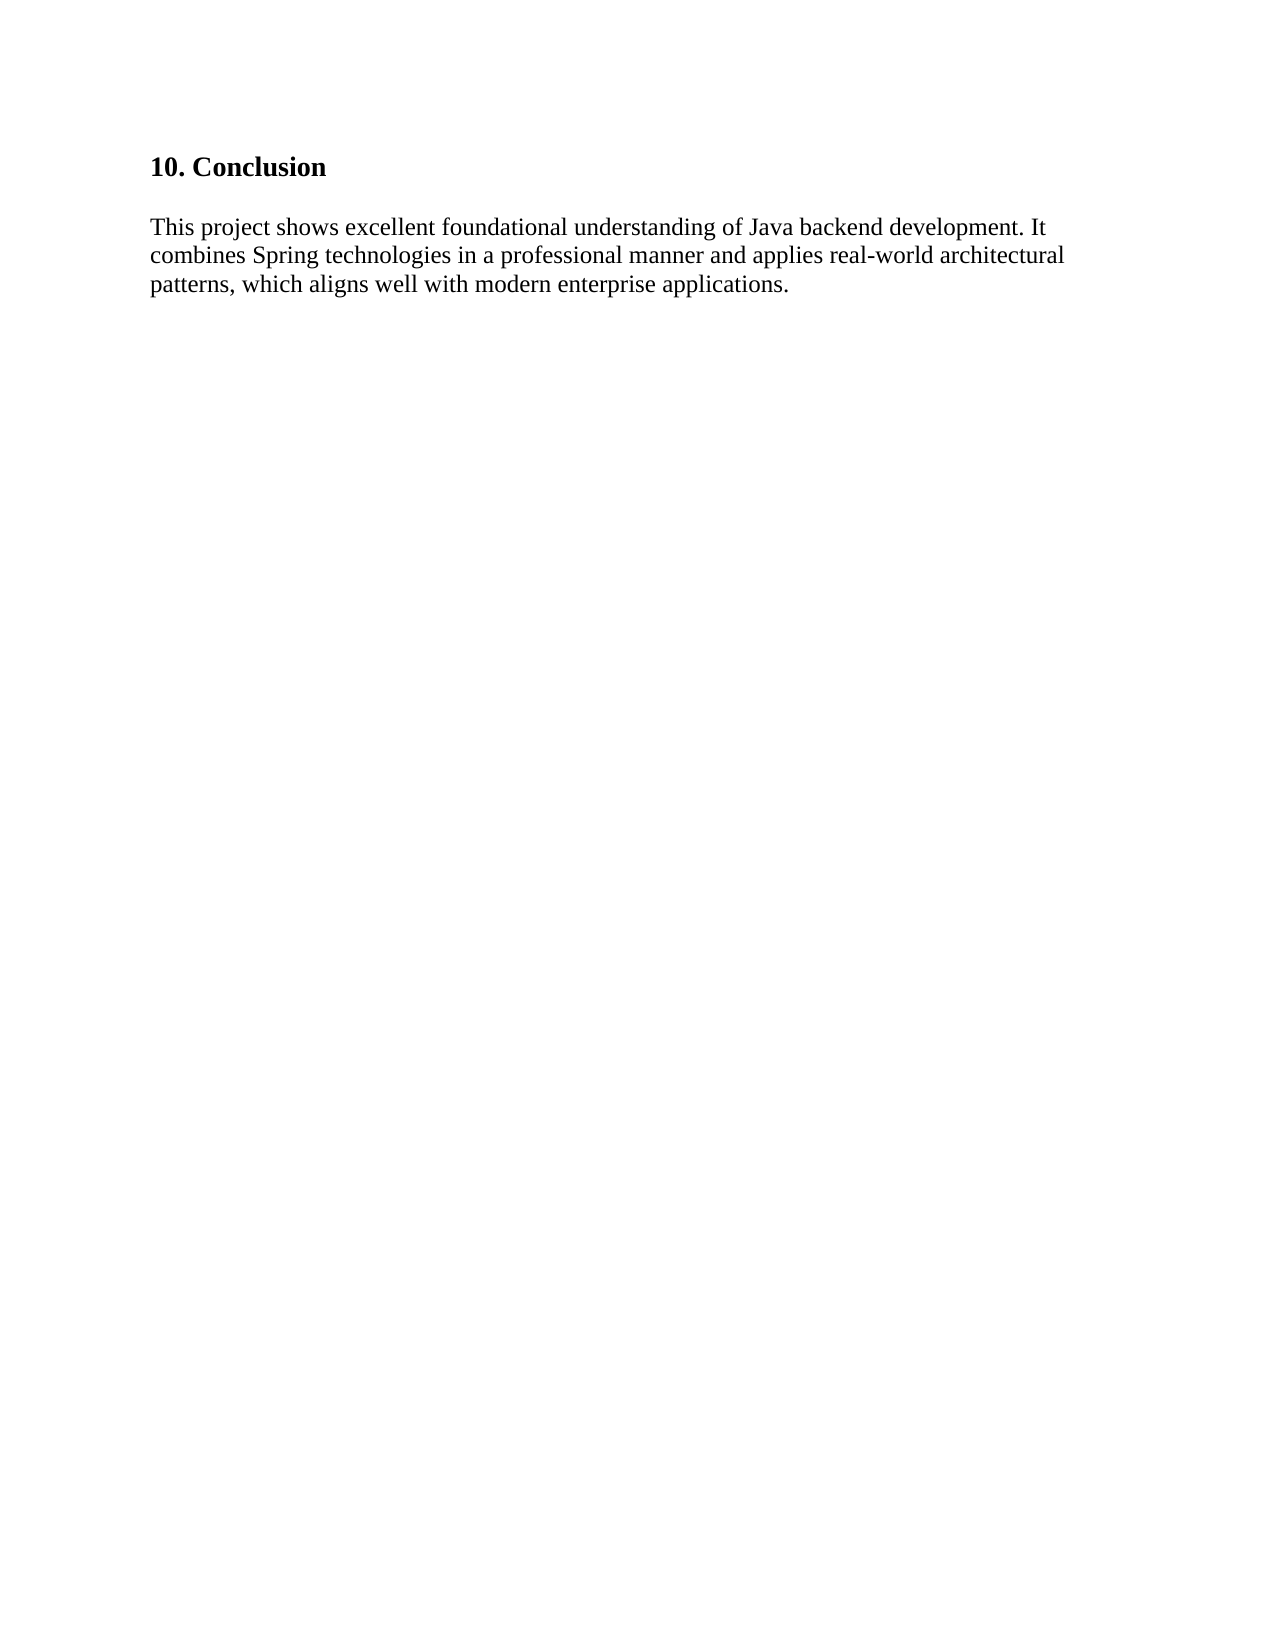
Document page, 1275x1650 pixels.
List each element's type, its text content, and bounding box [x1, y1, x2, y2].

text 10. Conclusion [150, 150, 1125, 182]
text This project shows excellent foundational understanding of Java backend development. It combines Spring technologies in a professional manner and applies real-world architectural patterns, which aligns well with modern enterprise applications. [150, 212, 1125, 298]
